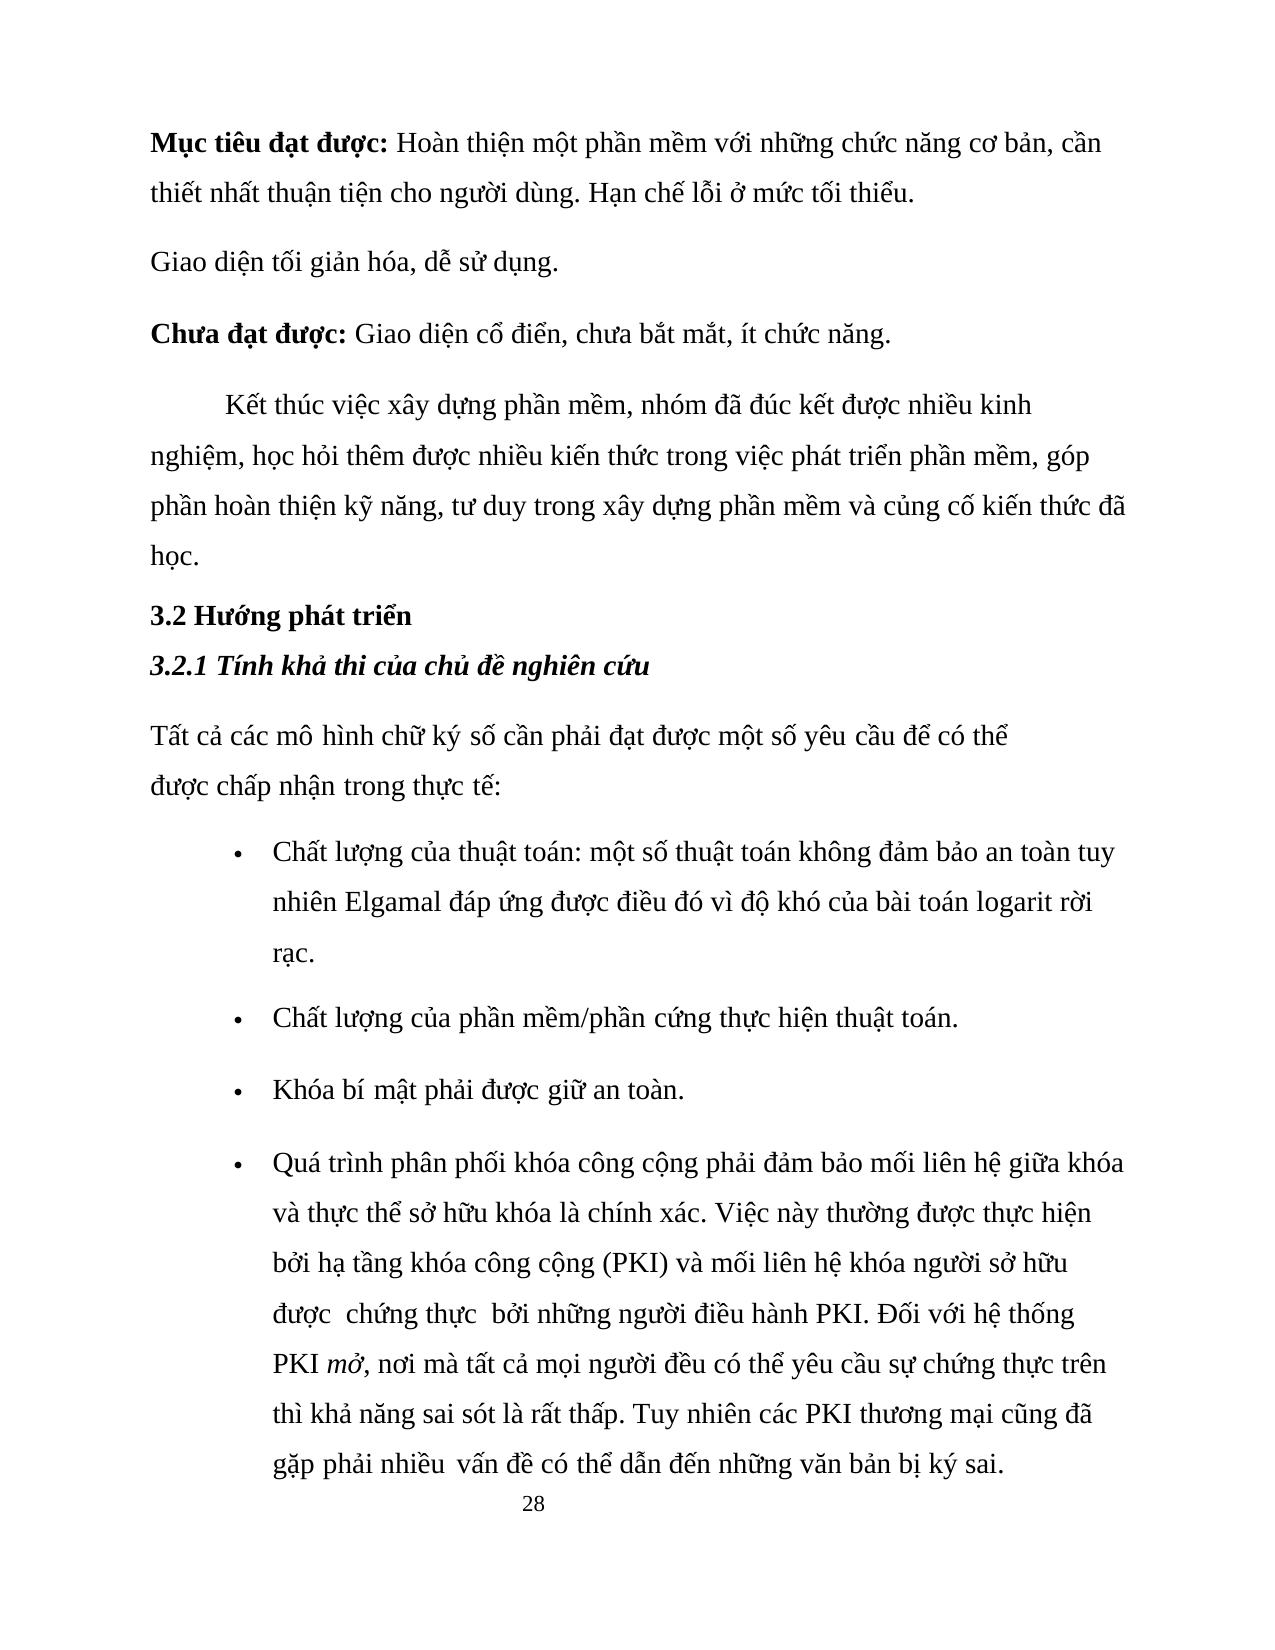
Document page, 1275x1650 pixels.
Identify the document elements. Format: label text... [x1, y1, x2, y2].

text Chưa đạt được: Giao diện cổ điển, chưa bắt mắt, ít chức năng. [150, 316, 1225, 349]
text Kết thúc việc xây dựng phần mềm, nhóm đã đúc kết được nhiều kinh nghiệm, học hỏi thêm được nhiều kiến thức trong việc phát triển phần mềm, góp phần hoàn thiện kỹ năng, tư duy trong xây dựng phần mềm và củng cố kiến thức đã học. [150, 387, 1127, 572]
text Tất cả các mô hình chữ ký số cần phải đạt được một số yêu cầu để có thể được chấp nhận trong thực tế: [150, 718, 1071, 802]
list Khóa bí mật phải được giữ an toàn. [234, 1072, 1225, 1105]
list Quá trình phân phối khóa công cộng phải đảm bảo mối liên hệ giữa khóa và thực thể sở hữu khóa là chính xác. Việc này thường được thực hiện bởi hạ tầng khóa công cộng (PKI) và mối liên hệ khóa người sở hữu được chứng thực bởi những người điều hành PKI. Đối với hệ thống PKI mở, nơi mà tất cả mọi người đều có thể yêu cầu sự chứng thực trên thì khả năng sai sót là rất thấp. Tuy nhiên các PKI thương mại cũng đã gặp phải nhiều vấn đề có thể dẫn đến những văn bản bị ký sai. [234, 1145, 1127, 1480]
list Chất lượng của phần mềm/phần cứng thực hiện thuật toán. [234, 1000, 1225, 1034]
text Giao diện tối giản hóa, dễ sử dụng. [150, 244, 1225, 278]
subtitle 3.2.1 Tính khả thi của chủ đề nghiên cứu [150, 648, 1225, 682]
text Mục tiêu đạt được: Hoàn thiện một phần mềm với những chức năng cơ bản, cần thiết nhất thuận tiện cho người dùng. Hạn chế lỗi ở mức tối thiểu. [150, 125, 1127, 209]
subtitle 3.2 Hướng phát triển [150, 598, 1225, 631]
list Chất lượng của thuật toán: một số thuật toán không đảm bảo an toàn tuy nhiên Elgamal đáp ứng được điều đó vì độ khó của bài toán logarit rời rạc. [234, 834, 1129, 968]
